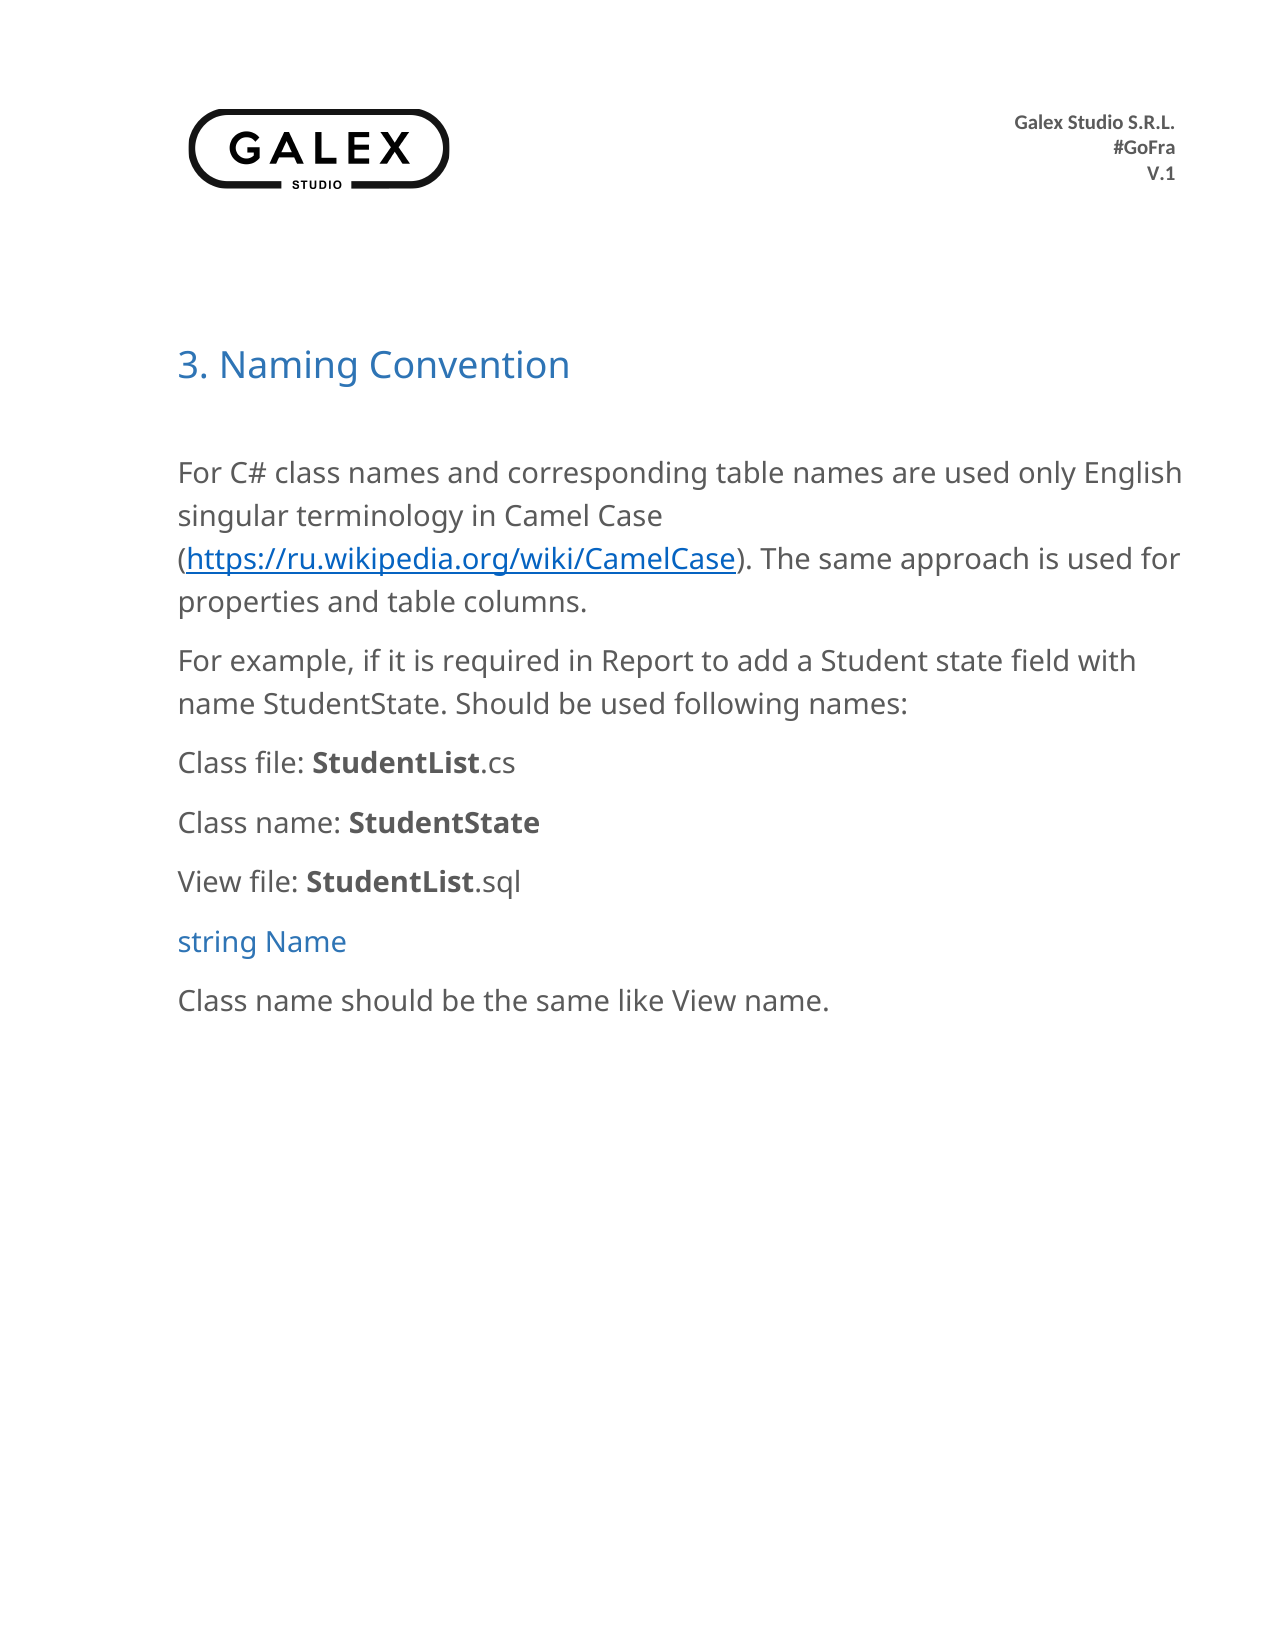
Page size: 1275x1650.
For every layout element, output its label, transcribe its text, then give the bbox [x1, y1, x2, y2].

text Class name: StudentState [177, 802, 1186, 842]
text For C# class names and corresponding table names are used only English singular terminology in Camel Case (https://ru.wikipedia.org/wiki/CamelCase). The same approach is used for properties and table columns. [177, 453, 1186, 621]
text View file: StudentList.sql [177, 862, 1186, 901]
text string Name [177, 921, 1186, 961]
picture [188, 109, 450, 189]
subtitle 3. Naming Convention [177, 338, 1186, 389]
text Class name should be the same like View name. [177, 981, 1186, 1020]
text For example, if it is required in Report to add a Student state field with name StudentState. Should be used following names: [177, 641, 1186, 723]
text Class file: StudentList.cs [177, 743, 1186, 782]
